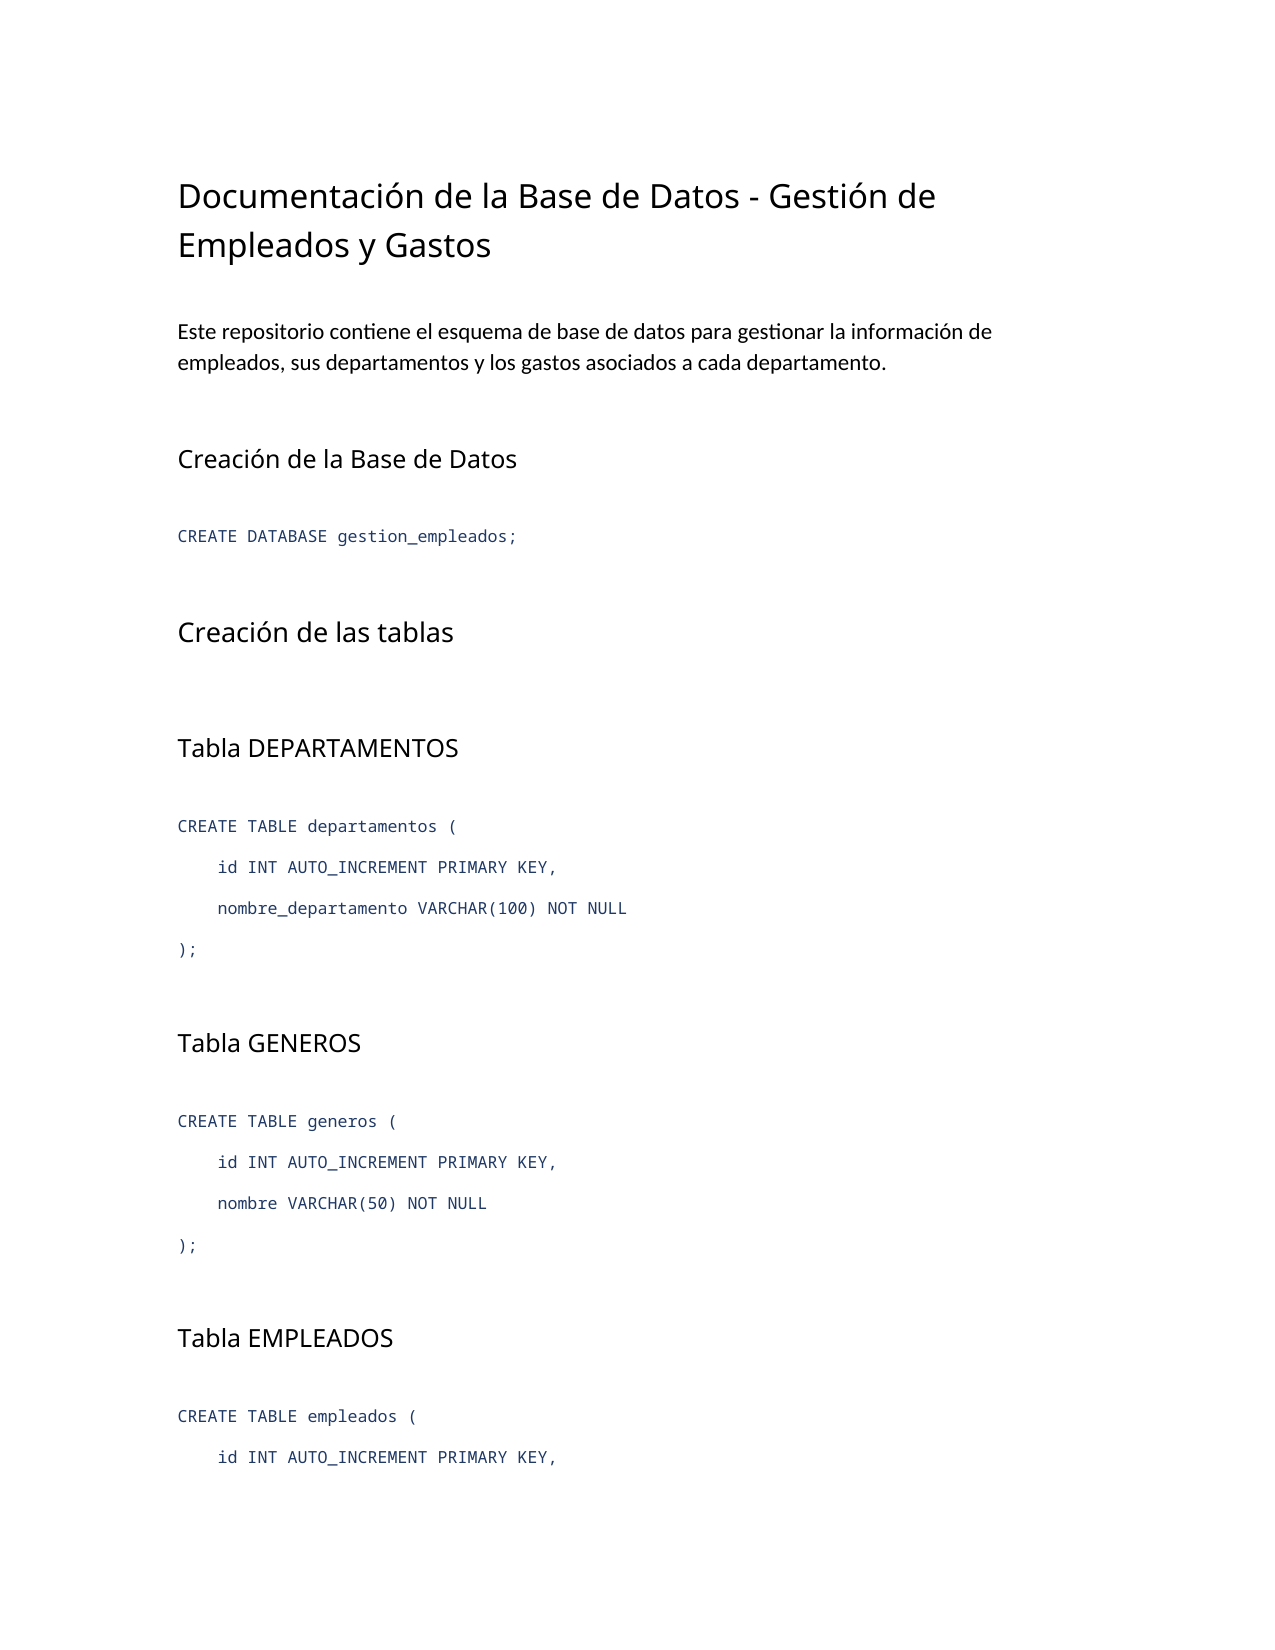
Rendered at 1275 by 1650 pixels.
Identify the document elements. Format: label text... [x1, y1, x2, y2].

subtitle Tabla DEPARTAMENTOS [177, 731, 1098, 765]
text ); [177, 1233, 1098, 1256]
text nombre_departamento VARCHAR(100) NOT NULL [177, 897, 1098, 919]
subtitle Creación de las tablas [177, 613, 1098, 650]
text id INT AUTO_INCREMENT PRIMARY KEY, [177, 1446, 1098, 1469]
text nombre VARCHAR(50) NOT NULL [177, 1192, 1098, 1215]
text CREATE TABLE empleados ( [177, 1405, 1098, 1427]
text Este repositorio contiene el esquema de base de datos para gestionar la información de empleados, sus departamentos y los gastos asociados a cada departamento. [177, 317, 1098, 376]
text id INT AUTO_INCREMENT PRIMARY KEY, [177, 856, 1098, 878]
text CREATE DATABASE gestion_empleados; [177, 525, 1098, 548]
text id INT AUTO_INCREMENT PRIMARY KEY, [177, 1151, 1098, 1173]
text CREATE TABLE generos ( [177, 1110, 1098, 1132]
subtitle Documentación de la Base de Datos - Gestión de Empleados y Gastos [177, 173, 1098, 267]
subtitle Tabla GENEROS [177, 1026, 1098, 1060]
subtitle Creación de la Base de Datos [177, 441, 1098, 475]
text CREATE TABLE departamentos ( [177, 814, 1098, 837]
text ); [177, 938, 1098, 961]
subtitle Tabla EMPLEADOS [177, 1321, 1098, 1355]
